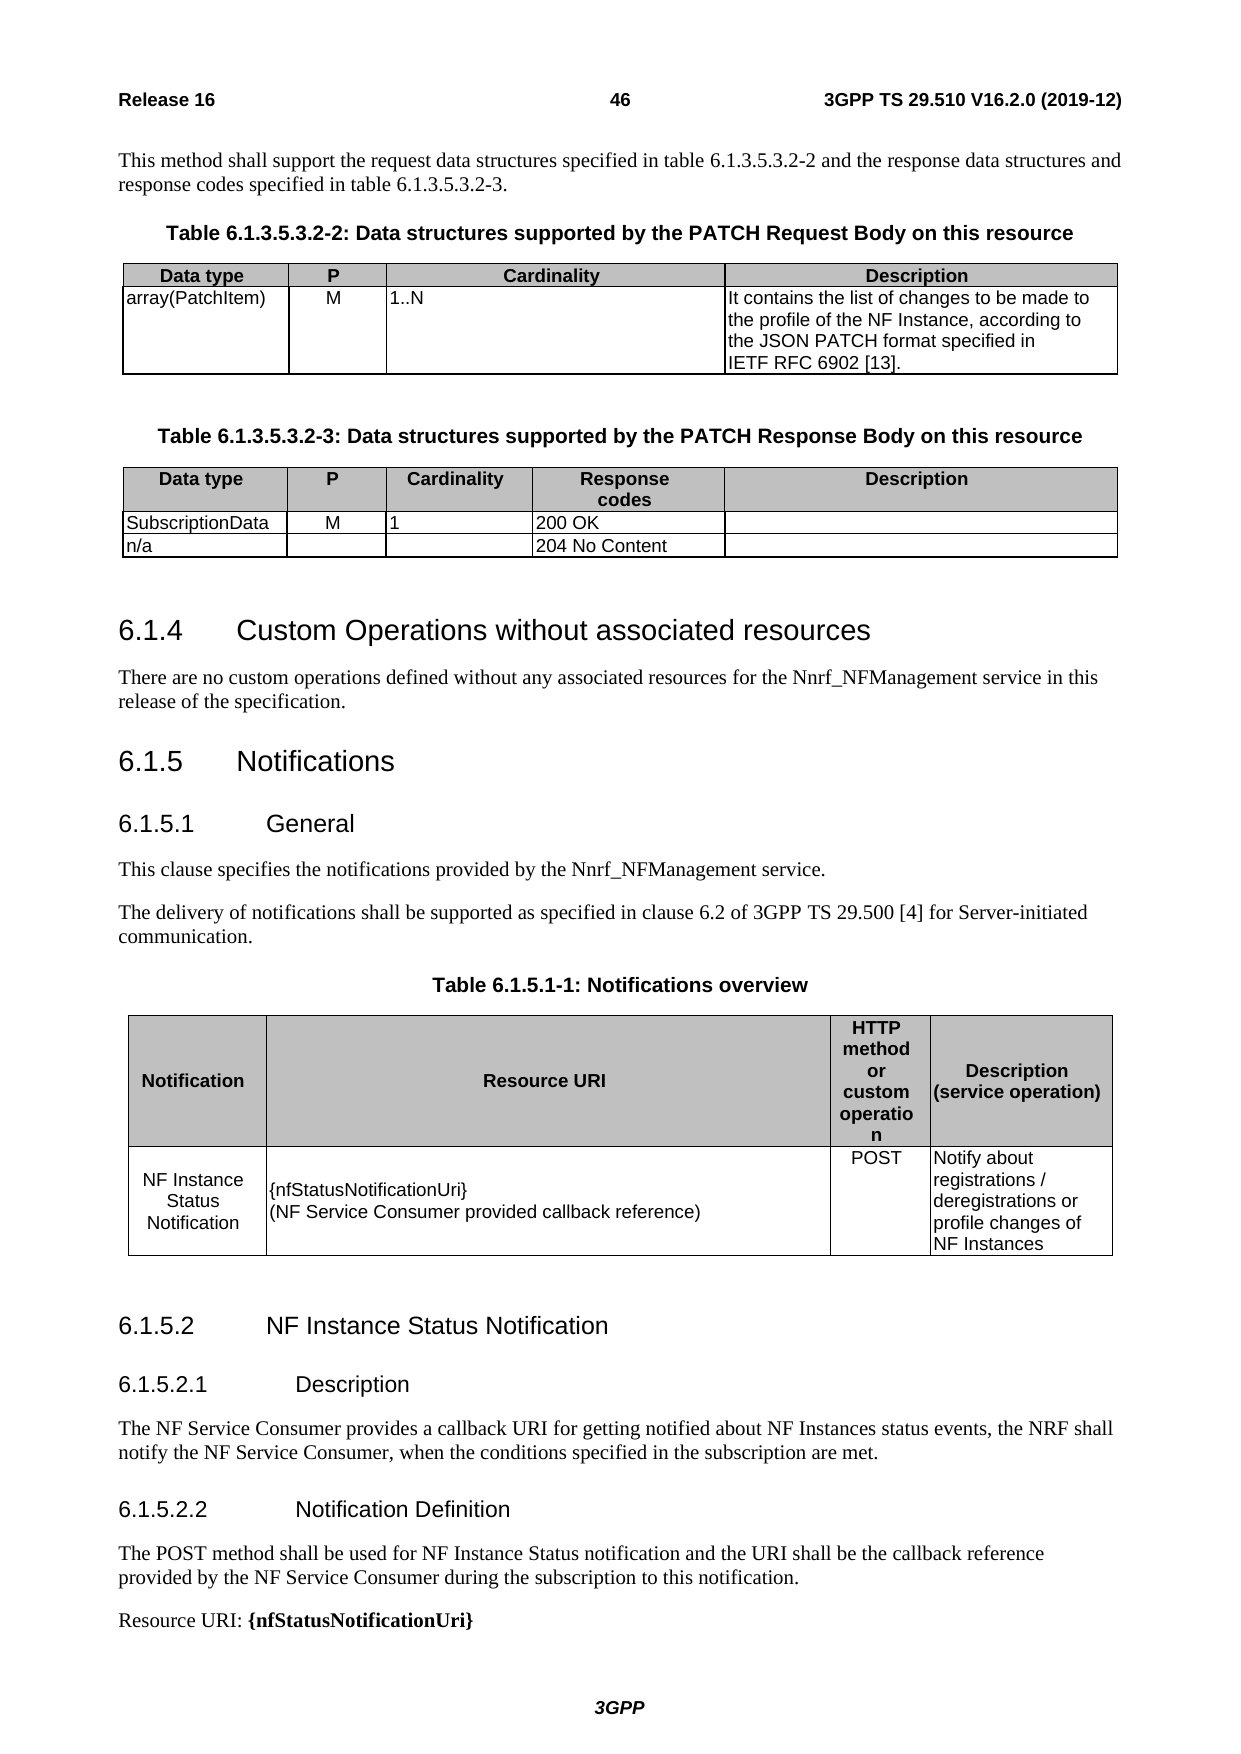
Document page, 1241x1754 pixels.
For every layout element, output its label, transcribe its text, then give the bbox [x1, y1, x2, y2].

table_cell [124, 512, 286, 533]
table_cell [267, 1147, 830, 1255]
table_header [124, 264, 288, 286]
text The NF Service Consumer provides a callback URI for getting notified about NF Instances status events, the NRF shall notify the NF Service Consumer, when the conditions specified in the subscription are met. [118, 1416, 1122, 1464]
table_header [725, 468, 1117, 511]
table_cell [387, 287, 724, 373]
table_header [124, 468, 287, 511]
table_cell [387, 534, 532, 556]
subtitle 6.1.4 Custom Operations without associated resources [118, 613, 1122, 646]
subtitle 6.1.5.2 NF Instance Status Notification [118, 1311, 1122, 1340]
text Resource URI: {nfStatusNotificationUri} [118, 1607, 1122, 1632]
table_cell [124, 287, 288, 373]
subtitle 6.1.5.1 General [118, 809, 1122, 838]
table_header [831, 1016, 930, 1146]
text This method shall support the request data structures specified in table 6.1.3.5.3.2-2 and the response data structures and response codes specified in table 6.1.3.5.3.2-3. [118, 147, 1122, 196]
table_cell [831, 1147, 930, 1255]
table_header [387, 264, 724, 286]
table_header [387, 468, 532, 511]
text Table 6.1.5.1-1: Notifications overview [118, 973, 1122, 997]
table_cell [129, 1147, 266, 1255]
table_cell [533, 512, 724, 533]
text The delivery of notifications shall be supported as specified in clause 6.2 of 3GPP TS 29.500 [4] for Server-initiated communication. [118, 899, 1122, 948]
text Table 6.1.3.5.3.2-2: Data structures supported by the PATCH Request Body on this resource [118, 221, 1122, 244]
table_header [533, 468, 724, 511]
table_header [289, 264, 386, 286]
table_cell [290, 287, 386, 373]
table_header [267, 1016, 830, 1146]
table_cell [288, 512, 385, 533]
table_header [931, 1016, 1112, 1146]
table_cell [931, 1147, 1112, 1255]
subtitle 6.1.5.2.2 Notification Definition [118, 1496, 1122, 1522]
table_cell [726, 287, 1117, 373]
text There are no custom operations defined without any associated resources for the Nnrf_NFManagement service in this release of the specification. [118, 665, 1122, 713]
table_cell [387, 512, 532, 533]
text This clause specifies the notifications provided by the Nnrf_NFManagement service. [118, 857, 1122, 881]
subtitle 6.1.5.2.1 Description [118, 1371, 1122, 1397]
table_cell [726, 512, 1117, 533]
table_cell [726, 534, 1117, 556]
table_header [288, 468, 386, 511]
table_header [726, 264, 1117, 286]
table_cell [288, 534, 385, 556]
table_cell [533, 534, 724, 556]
text The POST method shall be used for NF Instance Status notification and the URI shall be the callback reference provided by the NF Service Consumer during the subscription to this notification. [118, 1541, 1122, 1589]
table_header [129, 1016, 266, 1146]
text Table 6.1.3.5.3.2-3: Data structures supported by the PATCH Response Body on this resource [118, 424, 1122, 448]
subtitle 6.1.5 Notifications [118, 744, 1122, 778]
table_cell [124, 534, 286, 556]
